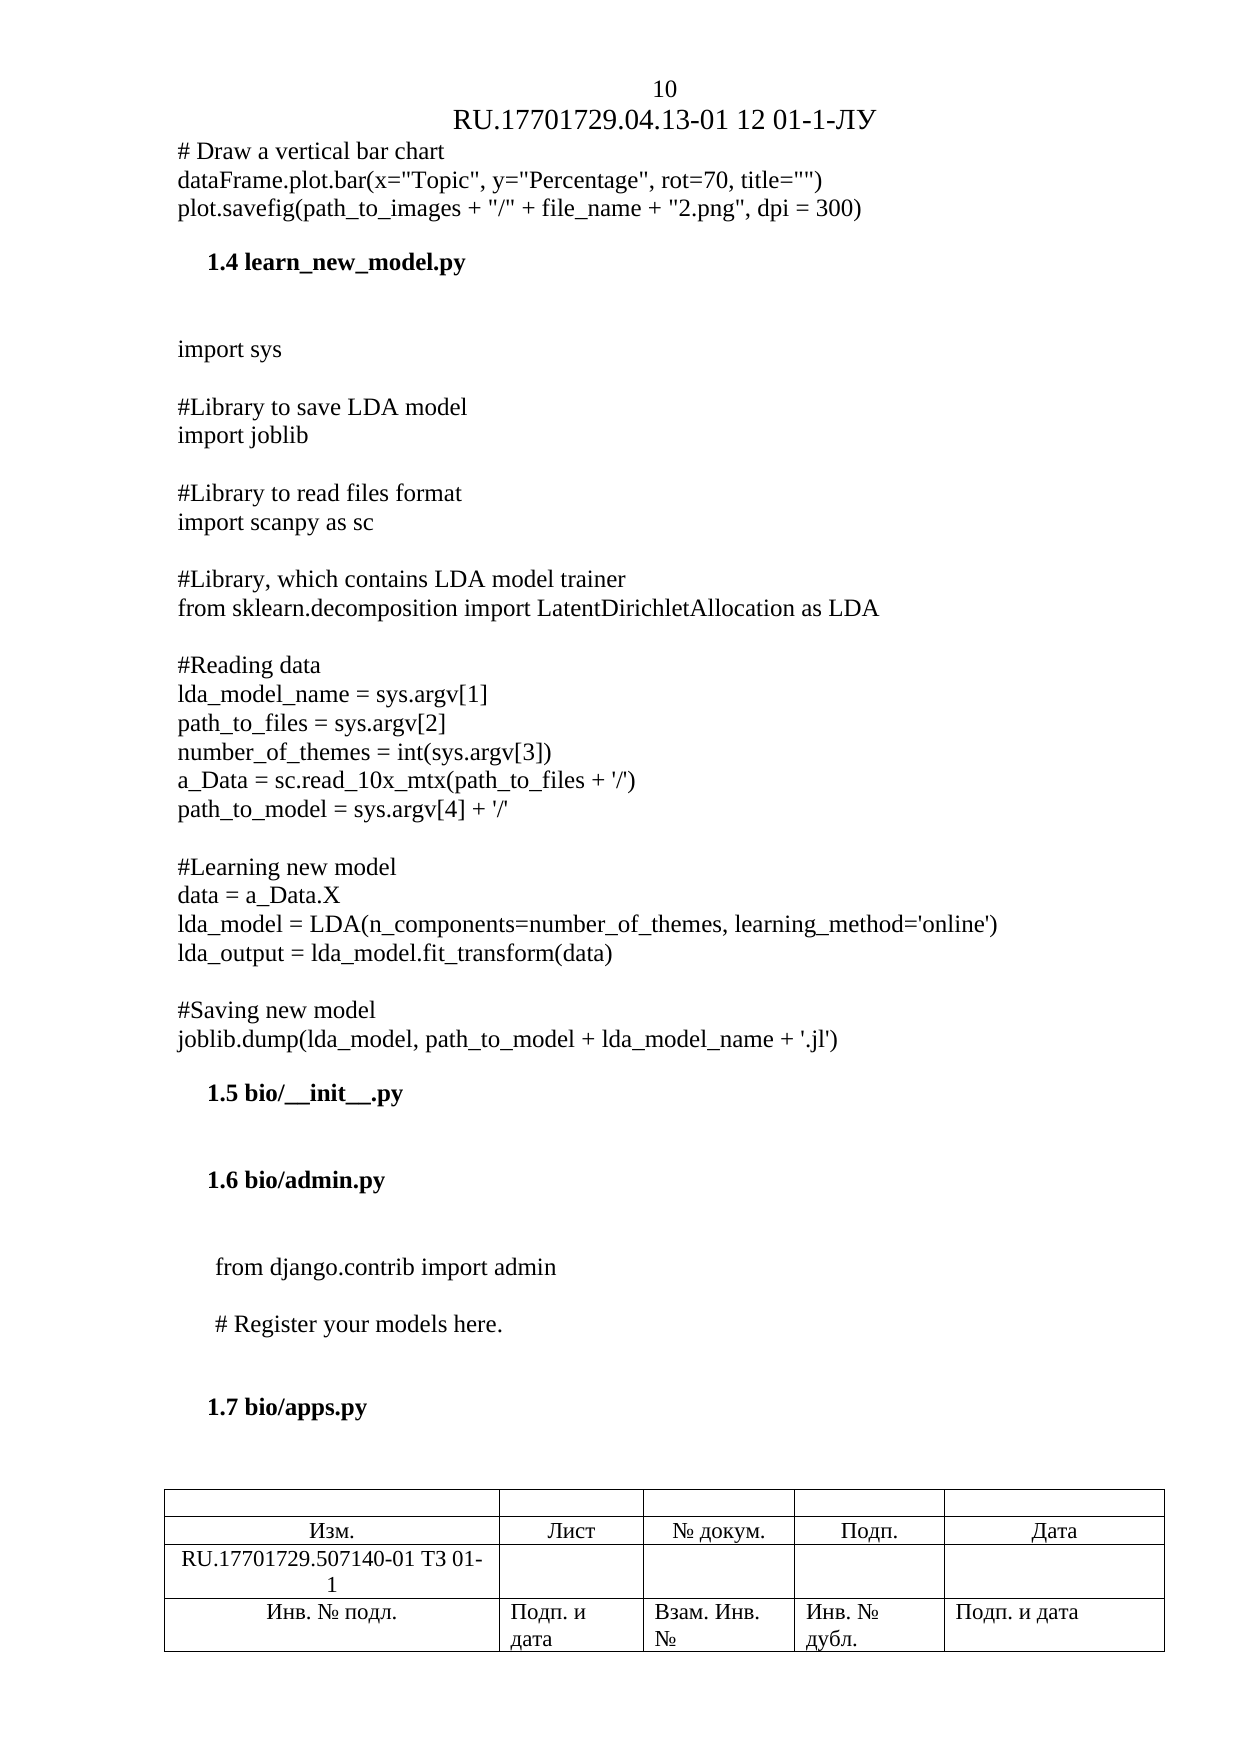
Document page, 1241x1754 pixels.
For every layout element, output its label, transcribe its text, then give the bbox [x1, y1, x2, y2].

text #Library to read files format [177, 478, 1152, 507]
text joblib.dump(lda_model, path_to_model + lda_model_name + '.jl') [177, 1024, 1152, 1053]
text #Reading data [177, 651, 1152, 679]
subtitle bio/apps.py [207, 1392, 1152, 1421]
text a_Data = sc.read_10x_mtx(path_to_files + '/') [177, 766, 1152, 794]
subtitle bio/admin.py [207, 1165, 1152, 1194]
text #Library, which contains LDA model trainer [177, 564, 1152, 593]
text #Saving new model [177, 996, 1152, 1024]
text path_to_files = sys.argv[2] [177, 708, 1152, 737]
text lda_model = LDA(n_components=number_of_themes, learning_method='online') [177, 909, 1152, 938]
text # Draw a vertical bar chart [177, 136, 1152, 165]
text path_to_model = sys.argv[4] + '/' [177, 794, 1152, 823]
subtitle learn_new_model.py [207, 247, 1152, 276]
text plot.savefig(path_to_images + "/" + file_name + "2.png", dpi = 300) [177, 193, 1152, 222]
text import sys [177, 334, 1152, 363]
text dataFrame.plot.bar(x="Topic", y="Percentage", rot=70, title="") [177, 165, 1152, 193]
text from sklearn.decomposition import LatentDirichletAllocation as LDA [177, 593, 1152, 622]
subtitle bio/__init__.py [207, 1078, 1152, 1107]
text import scanpy as sc [177, 507, 1152, 536]
text from django.contrib import admin [215, 1252, 1152, 1281]
text number_of_themes = int(sys.argv[3]) [177, 737, 1152, 766]
text lda_output = lda_model.fit_transform(data) [177, 938, 1152, 967]
text lda_model_name = sys.argv[1] [177, 679, 1152, 708]
text #Library to save LDA model [177, 392, 1152, 421]
text # Register your models here. [215, 1309, 1152, 1338]
text #Learning new model [177, 852, 1152, 881]
text data = a_Data.X [177, 881, 1152, 909]
text import joblib [177, 421, 1152, 449]
